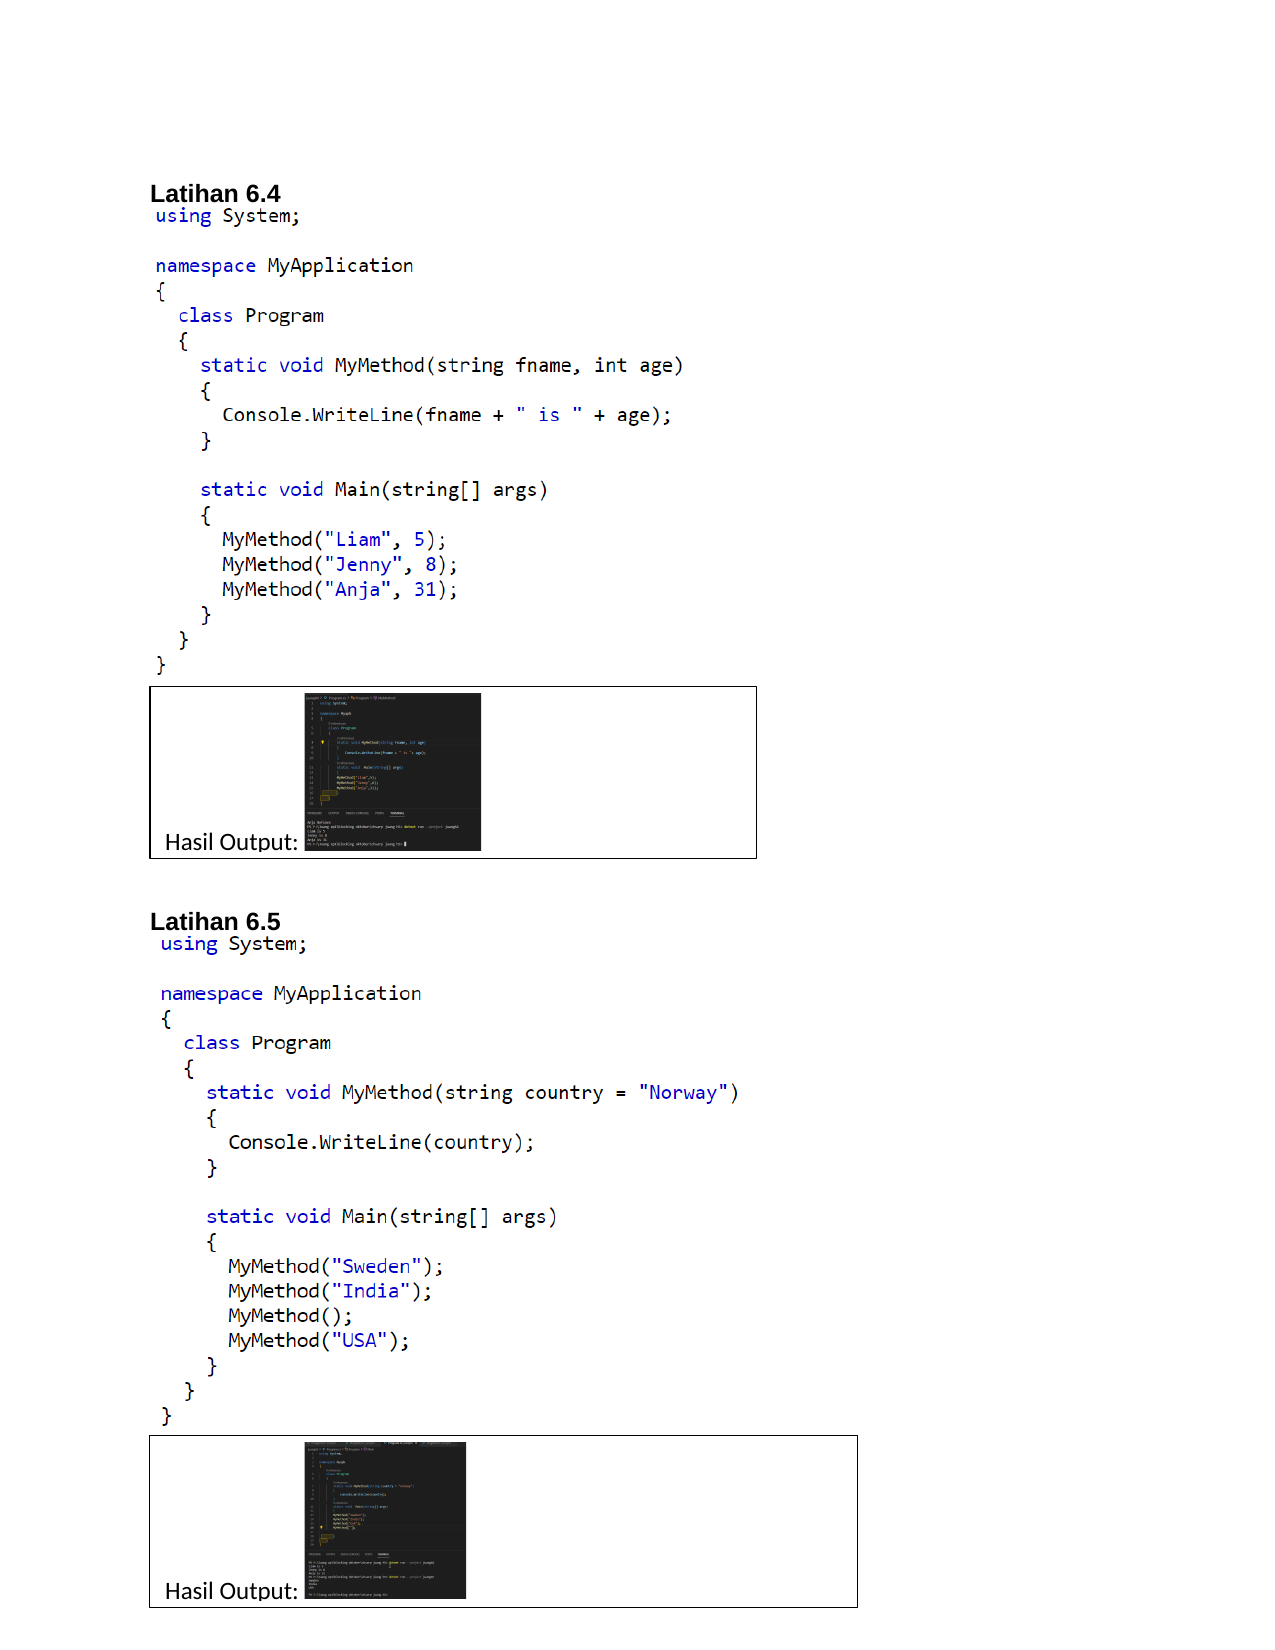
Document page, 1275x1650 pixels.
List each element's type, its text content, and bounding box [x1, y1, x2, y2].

picture [150, 936, 866, 1426]
picture [150, 207, 773, 678]
text Latihan 6.4 [150, 179, 1125, 207]
picture [304, 1442, 467, 1599]
text Latihan 6.5 [150, 907, 1125, 936]
picture [304, 693, 482, 851]
